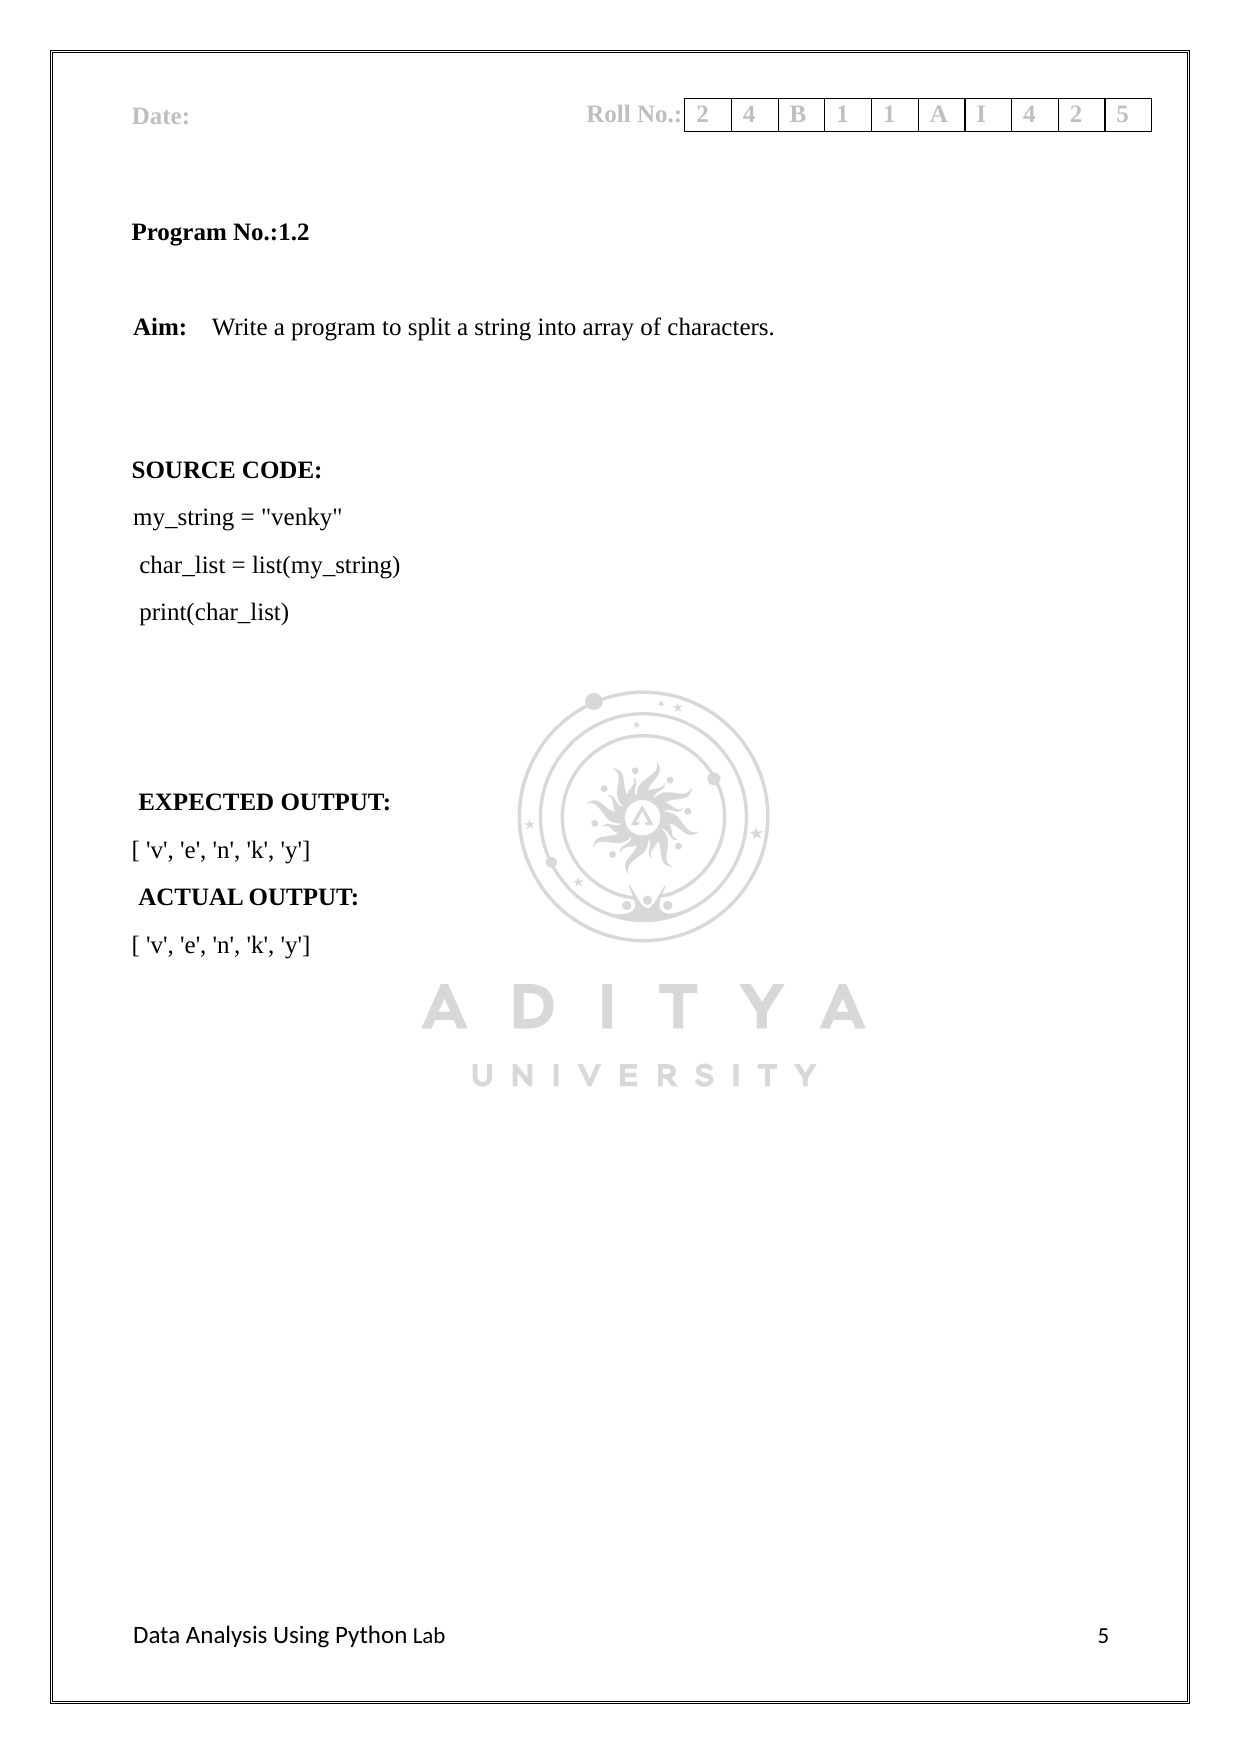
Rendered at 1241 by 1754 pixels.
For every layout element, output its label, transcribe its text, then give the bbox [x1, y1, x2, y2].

text [ 'v', 'e', 'n', 'k', 'y'] [131, 835, 1152, 863]
text Program No.:1.2 [131, 217, 1152, 246]
text EXPECTED OUTPUT: [133, 787, 1152, 816]
text print(char_list) [133, 597, 1152, 626]
text [ 'v', 'e', 'n', 'k', 'y'] [131, 930, 1152, 958]
text Aim: Write a program to split a string into array of characters. [133, 312, 1152, 341]
text my_string = "venky" [133, 502, 1152, 531]
text char_list = list(my_string) [133, 550, 1152, 578]
text SOURCE CODE: [131, 455, 1152, 483]
text ACTUAL OUTPUT: [133, 882, 1152, 911]
